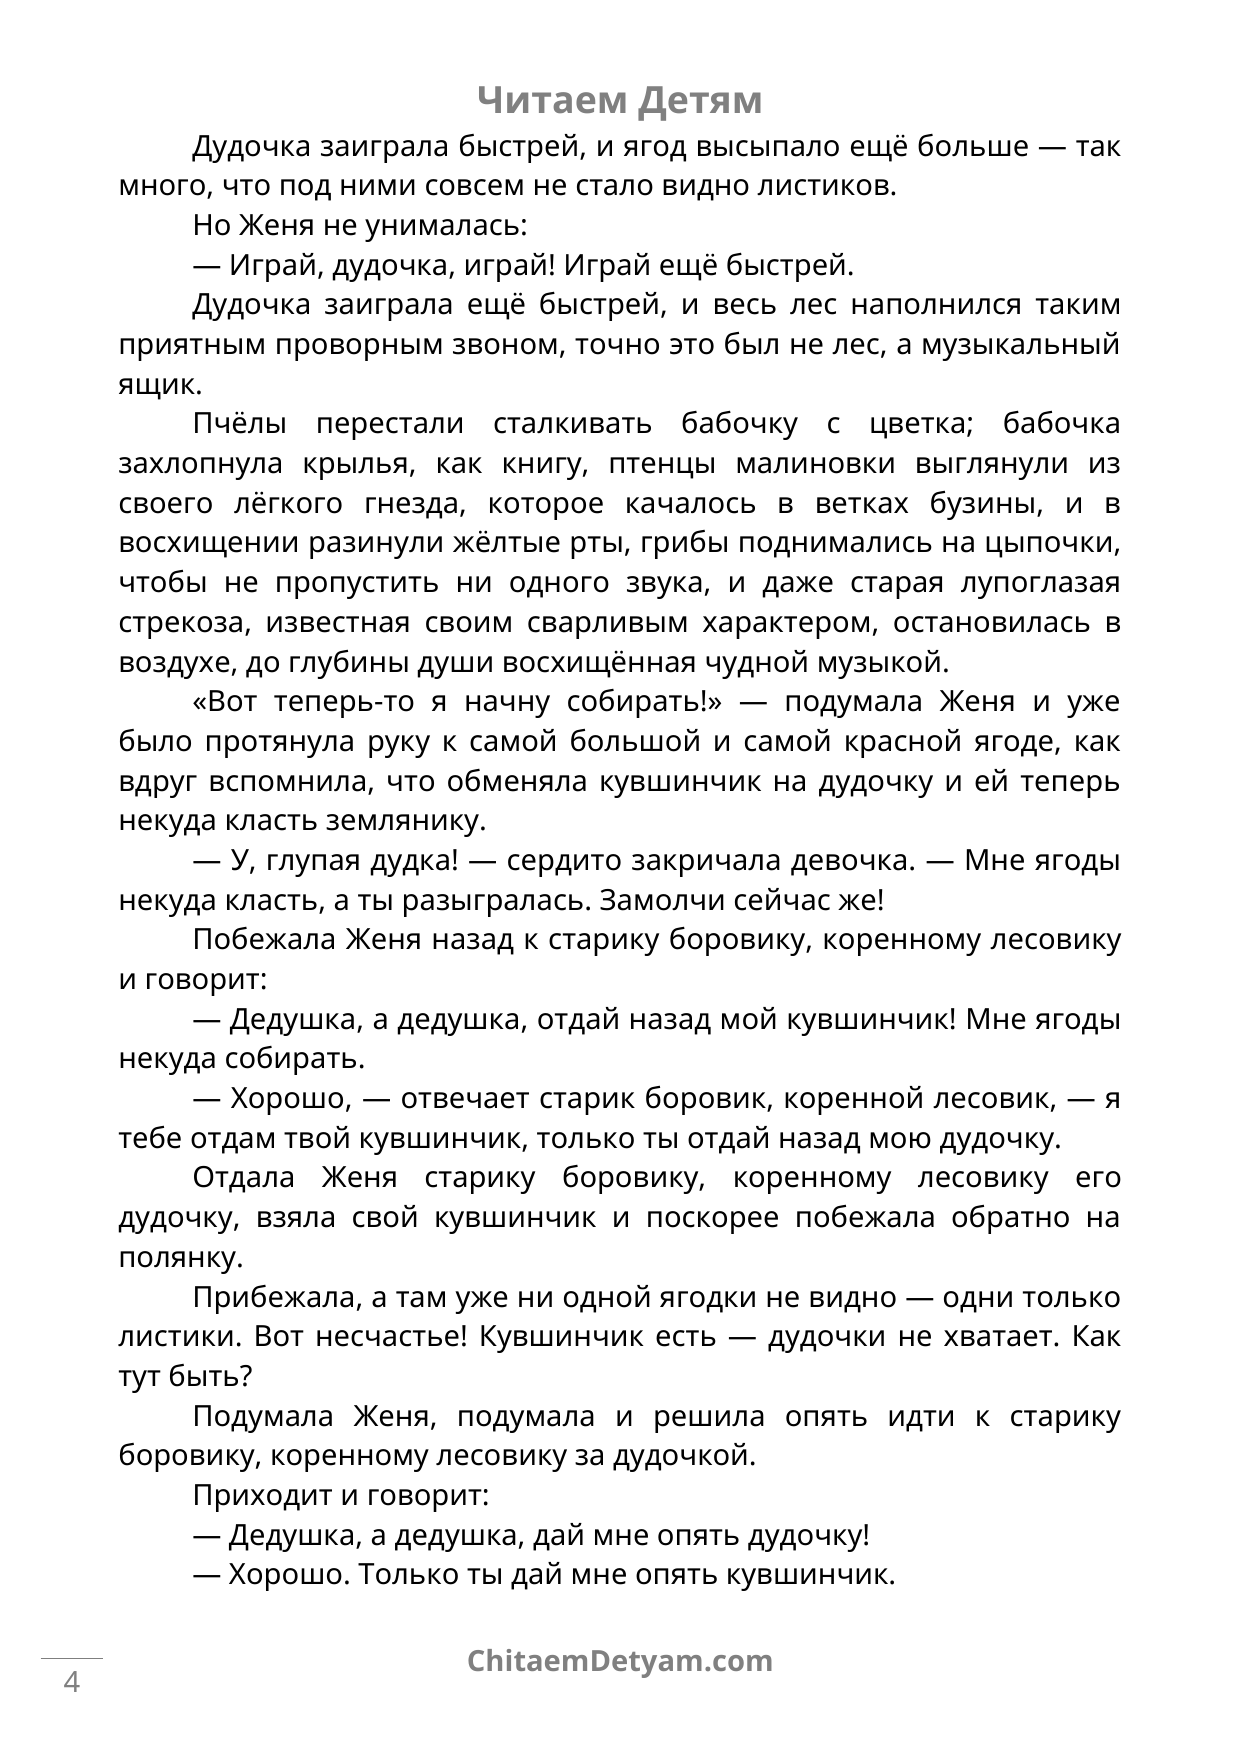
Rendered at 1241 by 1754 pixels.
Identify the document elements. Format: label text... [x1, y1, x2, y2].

text — Дедушка, а дедушка, отдай назад мой кувшинчик! Мне ягоды некуда собирать. [118, 998, 1122, 1077]
text Отдала Женя старику боровику, коренному лесовику его дудочку, взяла свой кувшинчик и поскорее побежала обратно на полянку. [118, 1157, 1122, 1276]
text Приходит и говорит: [118, 1474, 1122, 1514]
text — Дедушка, а дедушка, дай мне опять дудочку! [118, 1514, 1122, 1554]
text «Вот теперь-то я начну собирать!» — подумала Женя и уже было протянула руку к самой большой и самой красной ягоде, как вдруг вспомнила, что обменяла кувшинчик на дудочку и ей теперь некуда класть землянику. [118, 681, 1122, 839]
text Пчёлы перестали сталкивать бабочку с цветка; бабочка захлопнула крылья, как книгу, птенцы малиновки выглянули из своего лёгкого гнезда, которое качалось в ветках бузины, и в восхищении разинули жёлтые рты, грибы поднимались на цыпочки, чтобы не пропустить ни одного звука, и даже старая лупоглазая стрекоза, известная своим сварливым характером, остановилась в воздухе, до глубины души восхищённая чудной музыкой. [118, 403, 1122, 681]
text Подумала Женя, подумала и решила опять идти к старику боровику, коренному лесовику за дудочкой. [118, 1395, 1122, 1474]
text Дудочка заиграла быстрей, и ягод высыпало ещё больше — так много, что под ними совсем не стало видно листиков. [118, 125, 1122, 204]
text — Хорошо. Только ты дай мне опять кувшинчик. [118, 1554, 1122, 1593]
text Побежала Женя назад к старику боровику, коренному лесовику и говорит: [118, 919, 1122, 998]
text Прибежала, а там уже ни одной ягодки не видно — одни только листики. Вот несчастье! Кувшинчик есть — дудочки не хватает. Как тут быть? [118, 1276, 1122, 1395]
text — Хорошо, — отвечает старик боровик, коренной лесовик, — я тебе отдам твой кувшинчик, только ты отдай назад мою дудочку. [118, 1077, 1122, 1157]
text — У, глупая дудка! — сердито закричала девочка. — Мне ягоды некуда класть, а ты разыгралась. Замолчи сейчас же! [118, 839, 1122, 919]
text Но Женя не унималась: [118, 204, 1122, 244]
text — Играй, дудочка, играй! Играй ещё быстрей. [118, 244, 1122, 284]
text Дудочка заиграла ещё быстрей, и весь лес наполнился таким приятным проворным звоном, точно это был не лес, а музыкальный ящик. [118, 284, 1122, 403]
